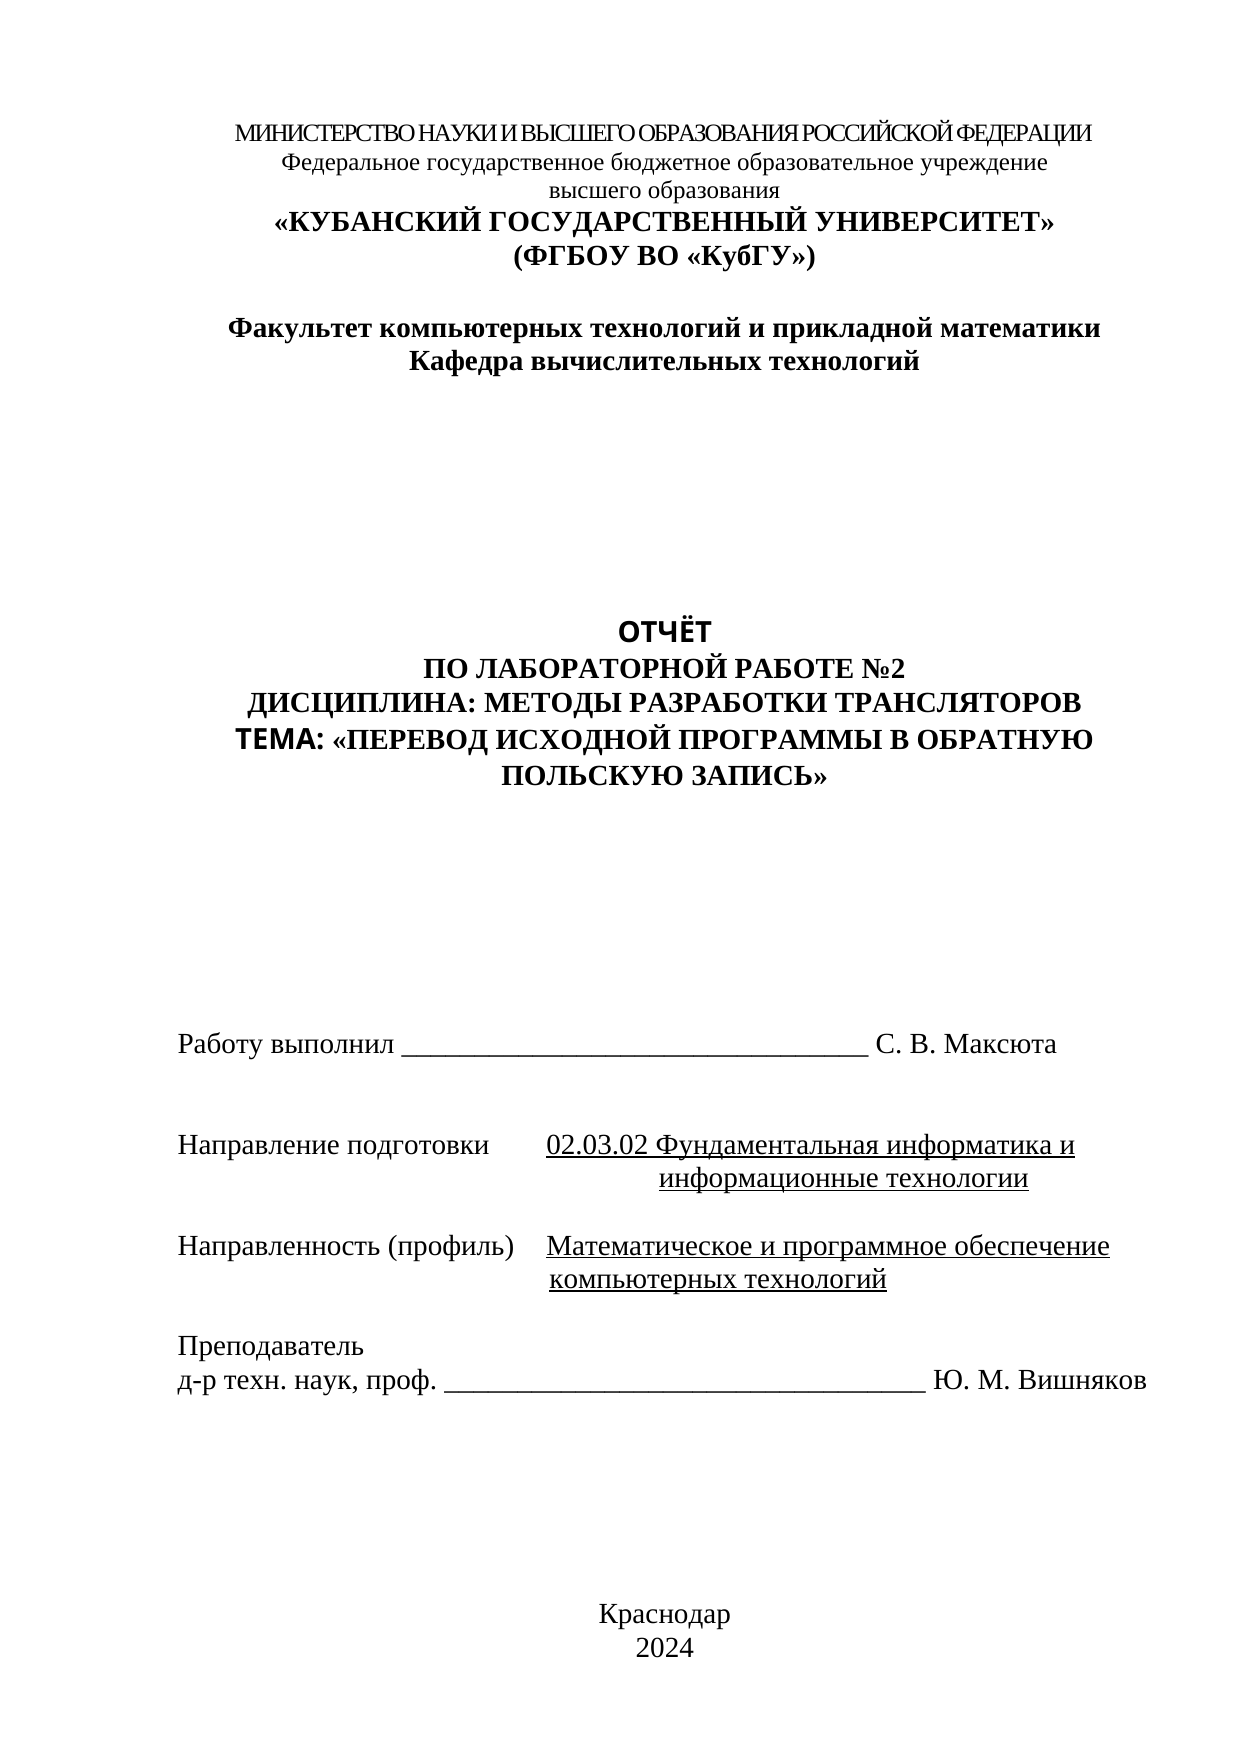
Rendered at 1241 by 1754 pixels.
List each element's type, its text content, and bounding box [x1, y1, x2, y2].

text Федеральное государственное бюджетное образовательное учреждение [177, 147, 1152, 176]
text компьютерных технологий [177, 1261, 1152, 1295]
text д-р техн. наук, проф. _________________________________ Ю. М. Вишняков [177, 1362, 1152, 1395]
text Направление подготовки 02.03.02 Фундаментальная информатика и [177, 1127, 1152, 1161]
text Направленность (профиль) Математическое и программное обеспечение [177, 1228, 1152, 1261]
text Отчёт [177, 612, 1152, 651]
text Кафедра вычислительных технологий [177, 343, 1152, 377]
text информационные технологии [177, 1161, 1152, 1194]
text (ФГБОУ ВО «КубГУ») [177, 238, 1152, 271]
text Работу выполнил ________________________________ С. В. Максюта [177, 1026, 1152, 1060]
text «КУБАНСКИЙ ГОСУДАРСТВЕННЫЙ УНИВЕРСИТЕТ» [177, 204, 1152, 238]
text Краснодар [177, 1597, 1152, 1630]
text высшего образования [177, 176, 1152, 204]
text 2024 [177, 1630, 1152, 1664]
text Министерство науки и высшего образования Российской Федерации [177, 118, 1152, 147]
text Тема: «Перевод исходной программы в обратную польскую запись» [177, 718, 1152, 792]
text Дисциплина: Методы разработки трансляторов [177, 685, 1152, 718]
text Преподаватель [177, 1328, 1152, 1362]
text по лабораторной работе №2 [177, 651, 1152, 685]
text Факультет компьютерных технологий и прикладной математики [177, 310, 1152, 343]
